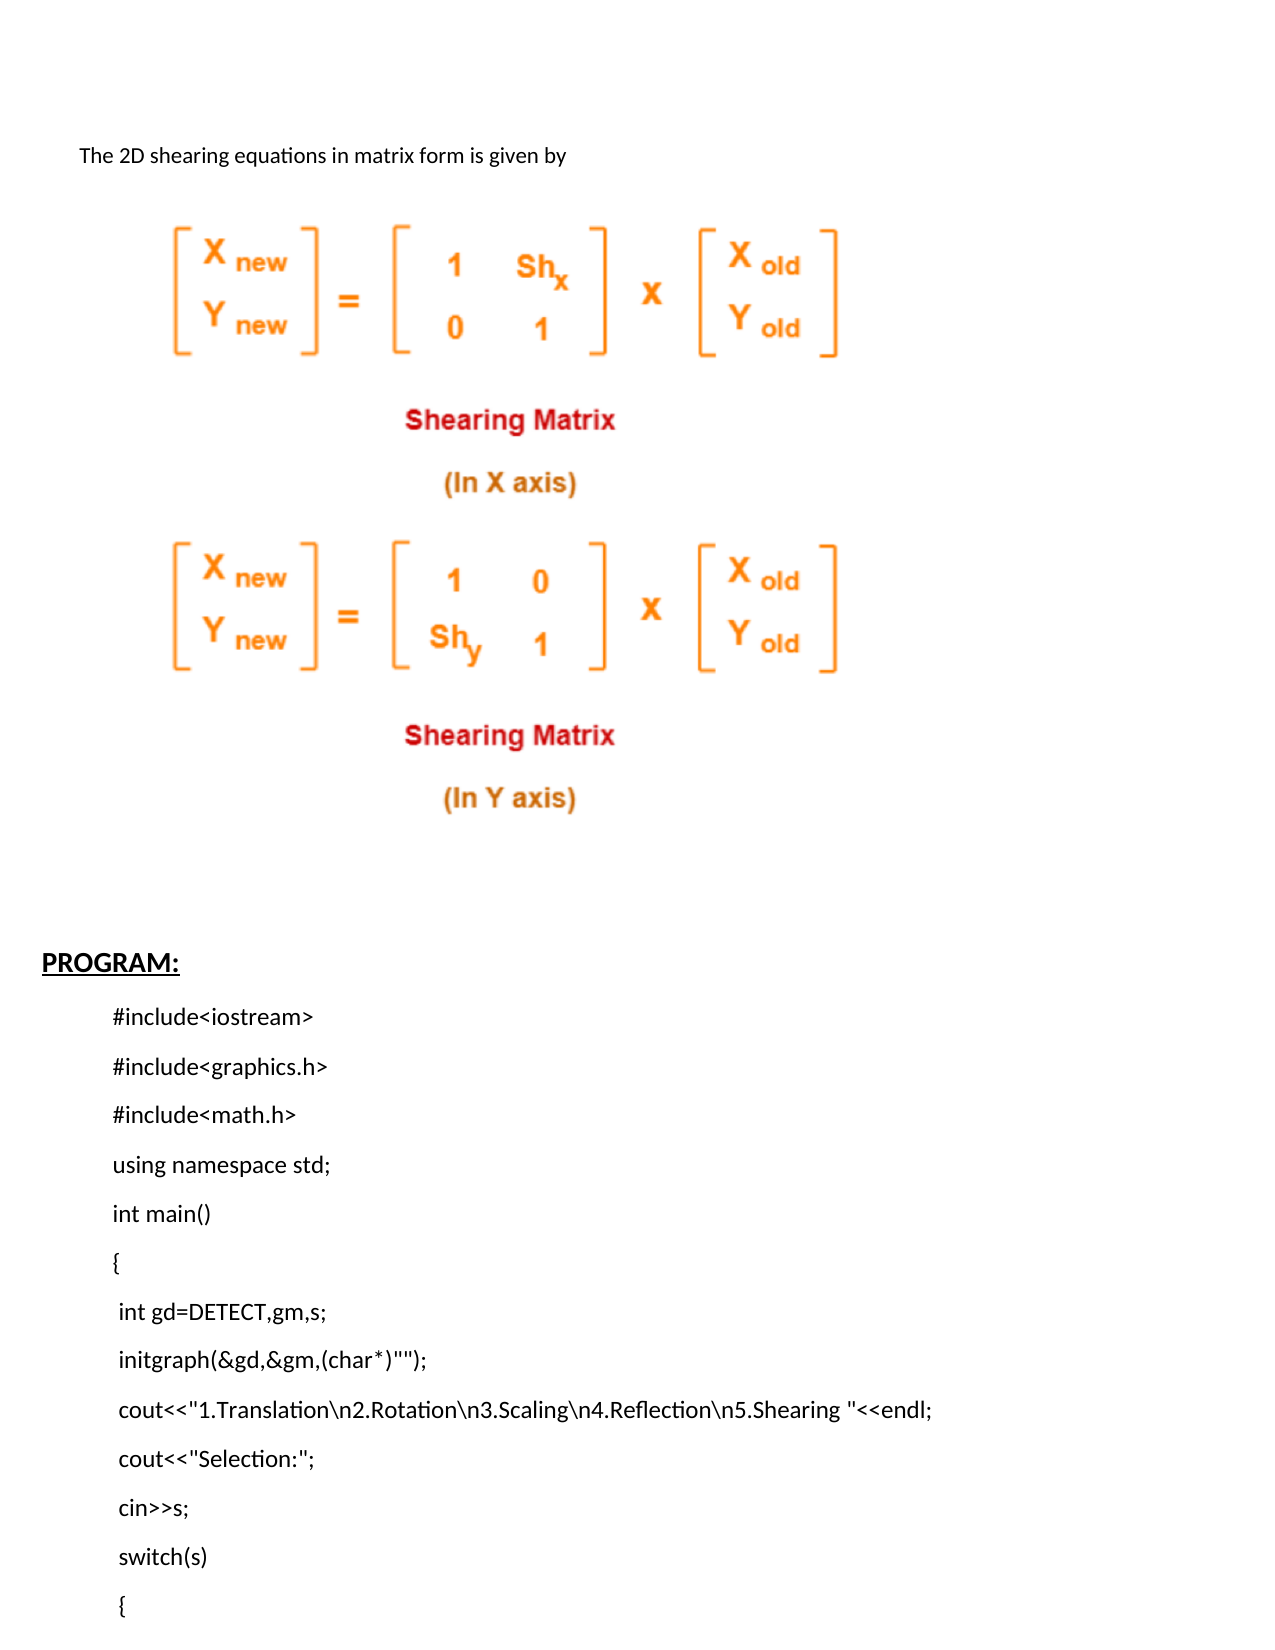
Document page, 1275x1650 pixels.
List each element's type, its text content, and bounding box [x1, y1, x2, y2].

text PROGRAM: [42, 944, 1237, 979]
text { [112, 1247, 1237, 1277]
text cin>>s; switch(s) [118, 1492, 210, 1572]
text cout<<"1.Translation\n2.Rotation\n3.Scaling\n4.Reflection\n5.Shearing "<<endl; cout<<"Selection:"; [118, 1394, 982, 1473]
text The 2D shearing equations in matrix form is given by [79, 142, 1237, 170]
picture [143, 195, 859, 826]
text int gd=DETECT,gm,s; initgraph(&gd,&gm,(char*)""); [118, 1296, 429, 1375]
text #include<iostream> #include<graphics.h> #include<math.h> using namespace std; int main() [112, 1002, 332, 1228]
text { [118, 1590, 1237, 1621]
